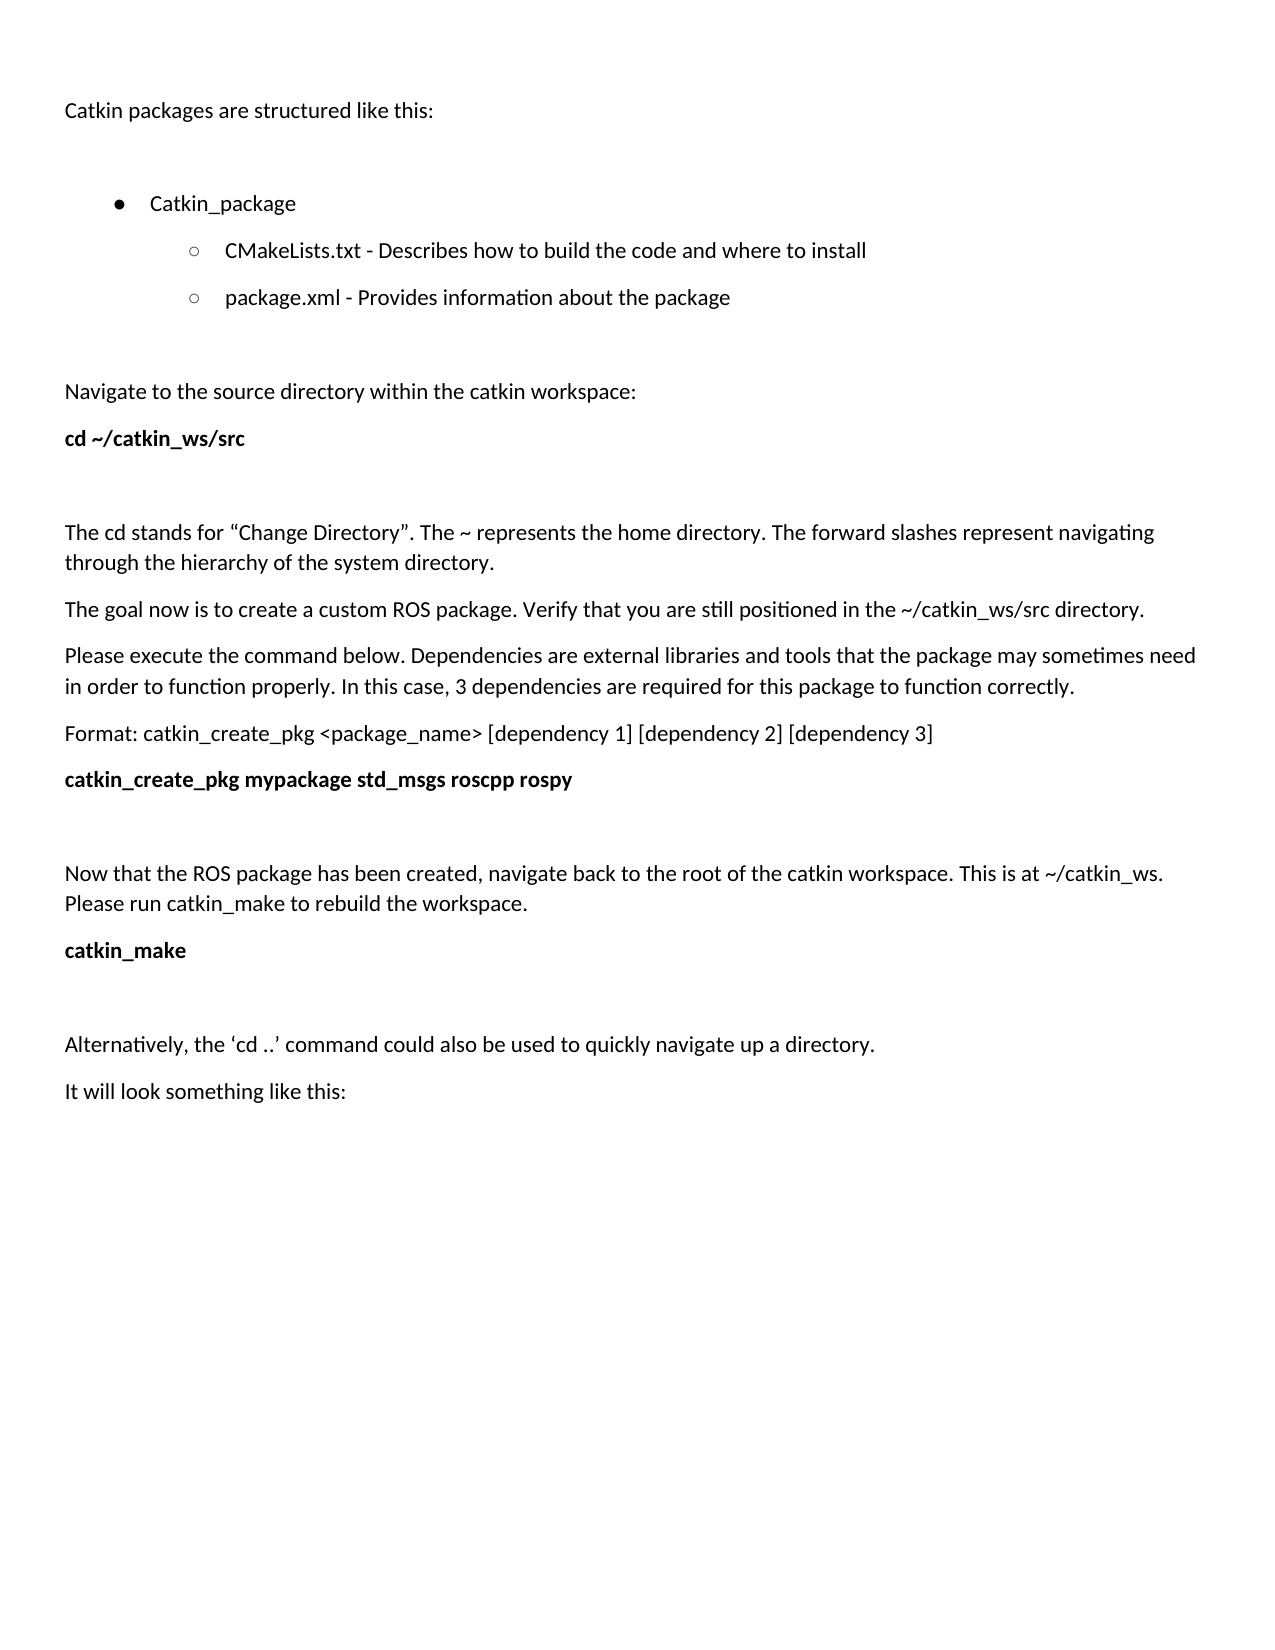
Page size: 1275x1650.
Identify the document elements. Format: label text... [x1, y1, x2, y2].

text Alternatively, the ‘cd ..’ command could also be used to quickly navigate up a directory. [64, 1030, 1214, 1058]
text It will look something like this: [64, 1077, 1214, 1105]
list CMakeLists.txt - Describes how to build the code and where to install [187, 236, 1214, 264]
text cd ~/catkin_ws/src [64, 424, 1214, 452]
list Catkin_package [112, 189, 1214, 218]
text The goal now is to create a custom ROS package. Verify that you are still positioned in the ~/catkin_ws/src directory. [64, 595, 1214, 623]
text The cd stands for “Change Directory”. The ~ represents the home directory. The forward slashes represent navigating through the hierarchy of the system directory. [64, 518, 1214, 576]
text Catkin packages are structured like this: [64, 96, 1214, 124]
list package.xml - Provides information about the package [187, 283, 1214, 311]
text Please execute the command below. Dependencies are external libraries and tools that the package may sometimes need in order to function properly. In this case, 3 dependencies are required for this package to function correctly. [64, 642, 1214, 700]
text catkin_make [64, 936, 1214, 964]
text Format: catkin_create_pkg <package_name> [dependency 1] [dependency 2] [dependency 3] [64, 719, 1214, 747]
text Navigate to the source directory within the catkin workspace: [64, 377, 1214, 405]
text catkin_create_pkg mypackage std_msgs roscpp rospy [64, 766, 1214, 794]
text Now that the ROS package has been created, navigate back to the root of the catkin workspace. This is at ~/catkin_ws. Please run catkin_make to rebuild the workspace. [64, 859, 1214, 918]
